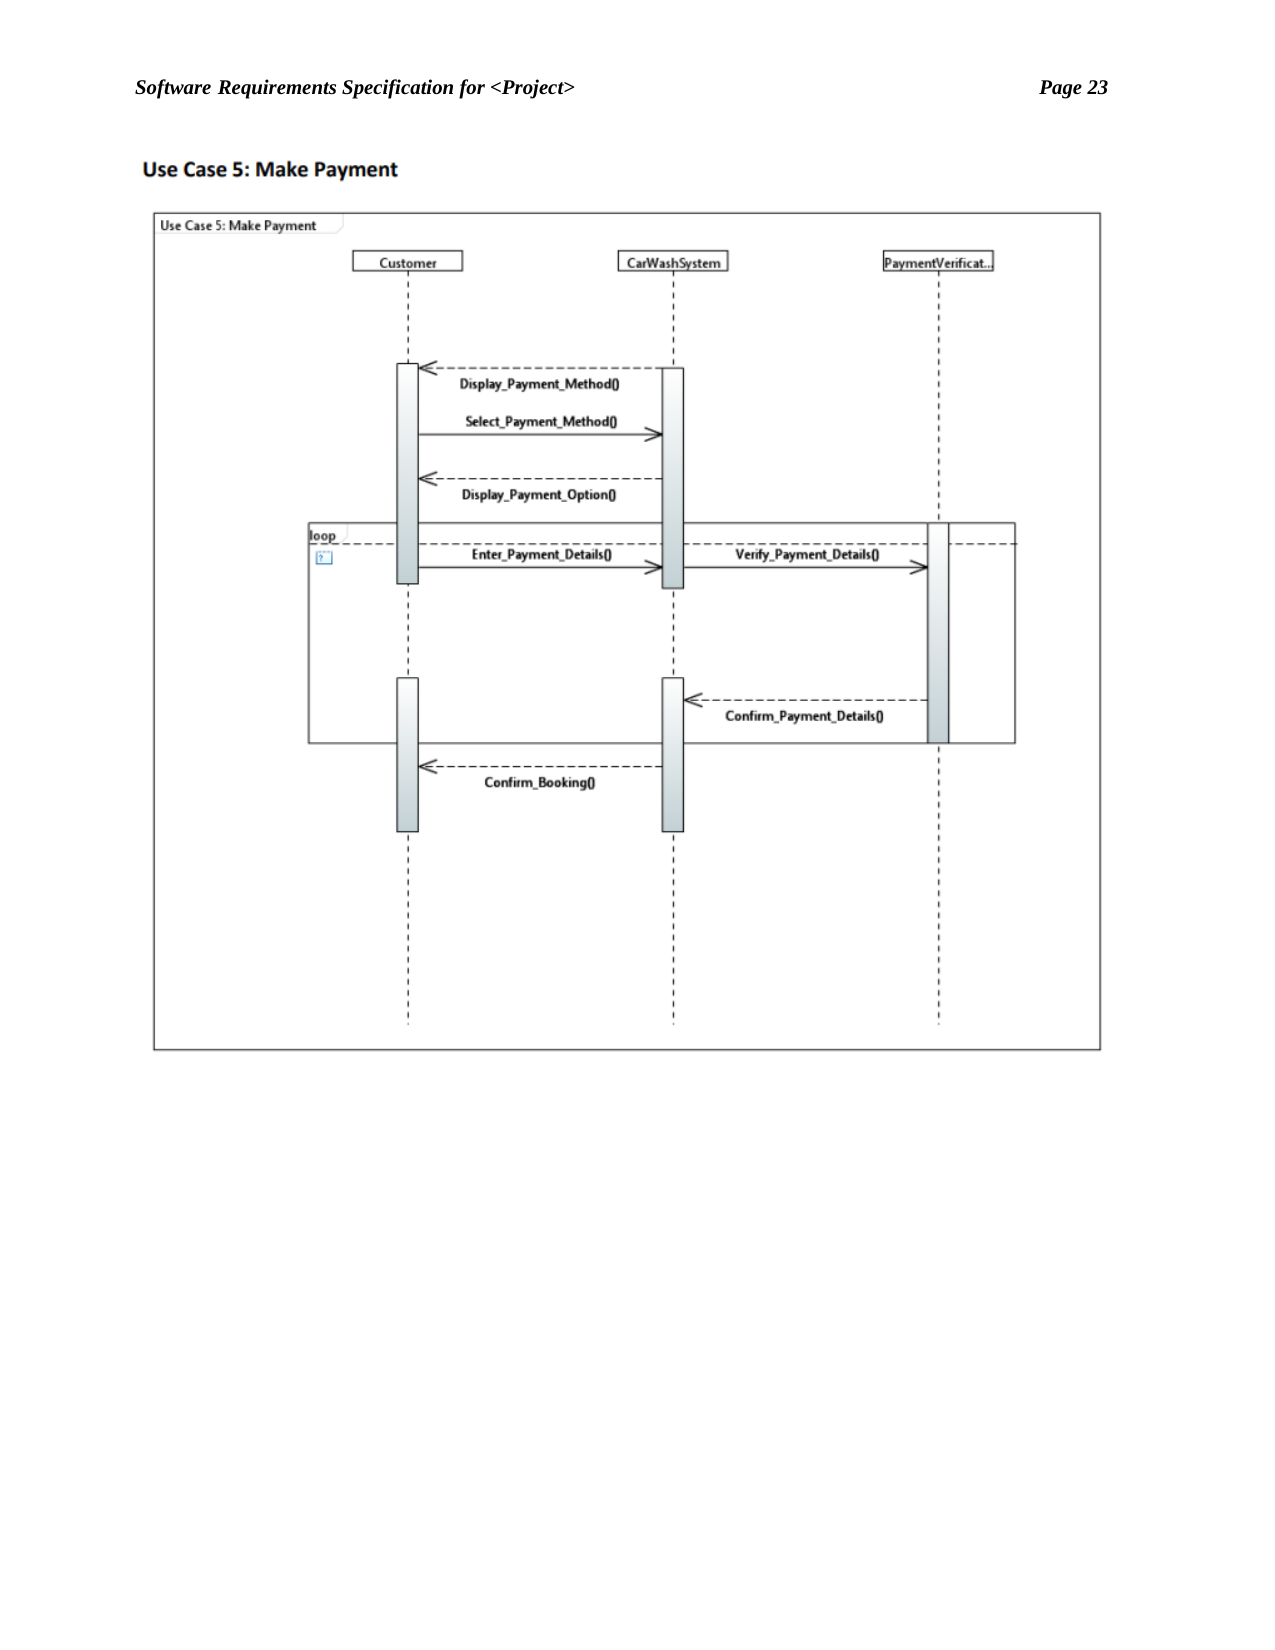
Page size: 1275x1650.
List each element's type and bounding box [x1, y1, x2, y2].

picture [135, 150, 1107, 1059]
